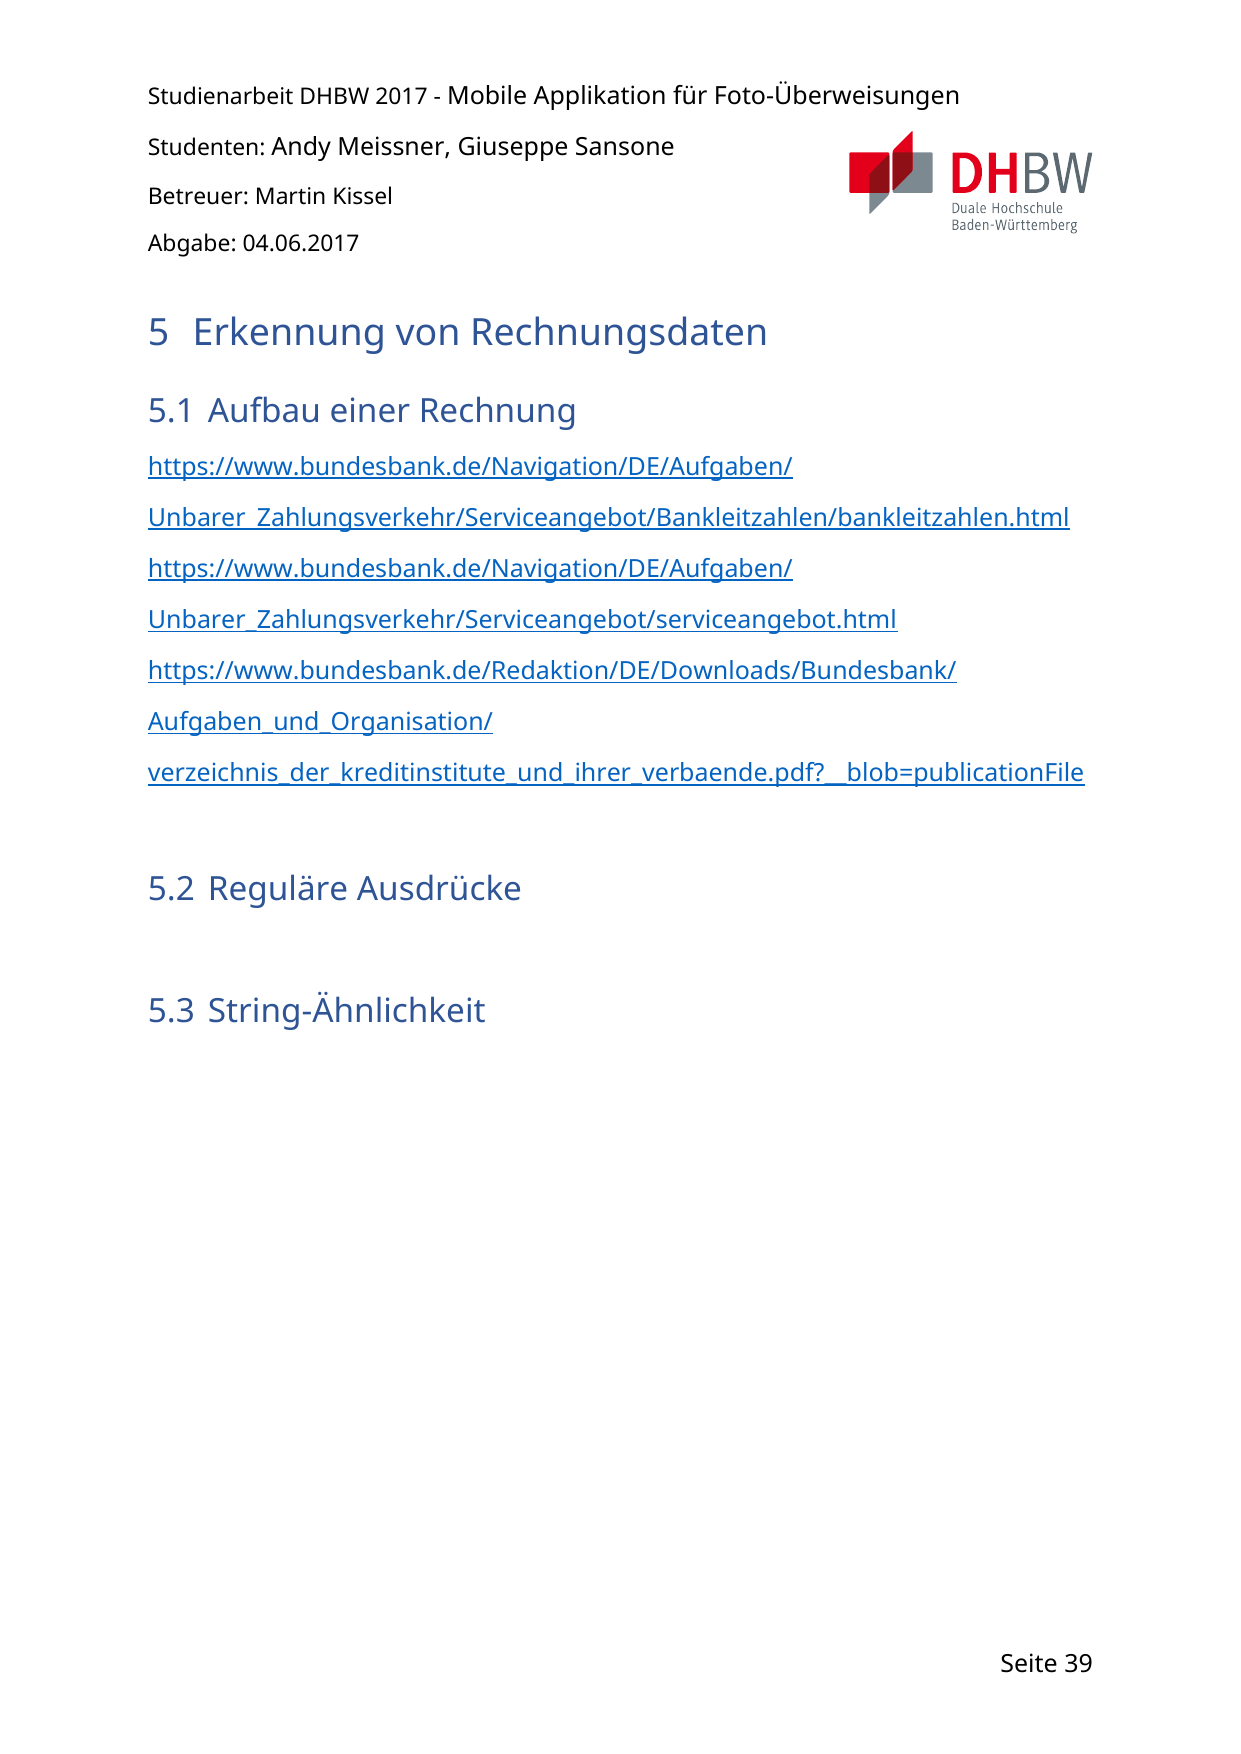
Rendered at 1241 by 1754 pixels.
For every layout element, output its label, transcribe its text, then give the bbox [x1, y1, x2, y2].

text https://www.bundesbank.de/Redaktion/DE/Downloads/Bundesbank/Aufgaben_und_Organisation/verzeichnis_der_kreditinstitute_und_ihrer_verbaende.pdf?__blob=publicationFile [148, 653, 1093, 789]
subtitle Erkennung von Rechnungsdaten [148, 306, 1093, 357]
subtitle Reguläre Ausdrücke [148, 865, 1093, 911]
subtitle String-Ähnlichkeit [148, 987, 1093, 1032]
subtitle Aufbau einer Rechnung [148, 386, 1093, 432]
text https://www.bundesbank.de/Navigation/DE/Aufgaben/Unbarer_Zahlungsverkehr/Serviceangebot/Bankleitzahlen/bankleitzahlen.html [148, 448, 1093, 534]
text https://www.bundesbank.de/Navigation/DE/Aufgaben/Unbarer_Zahlungsverkehr/Serviceangebot/serviceangebot.html [148, 551, 1093, 636]
